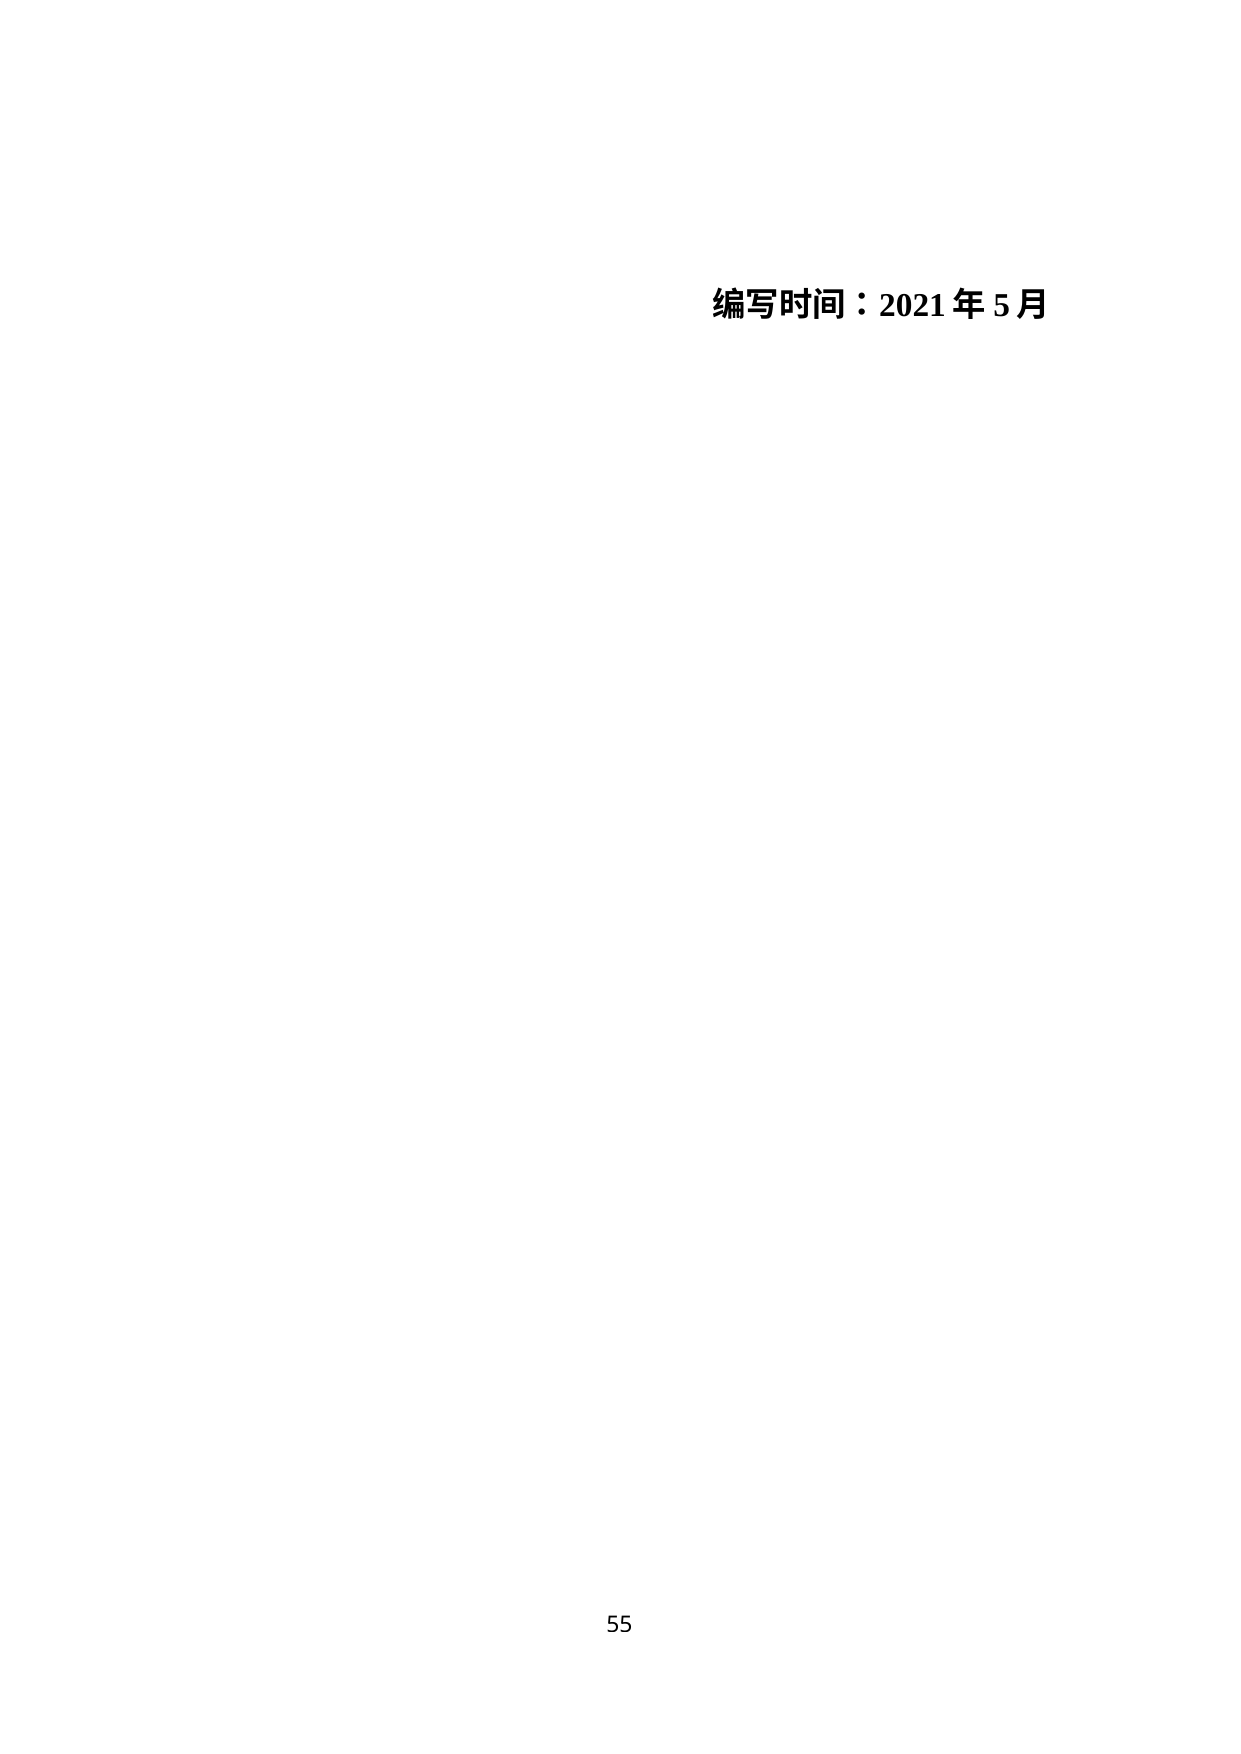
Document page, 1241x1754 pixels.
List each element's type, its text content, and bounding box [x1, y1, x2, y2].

subtitle 编写时间：2021年 5月 [712, 278, 1219, 326]
